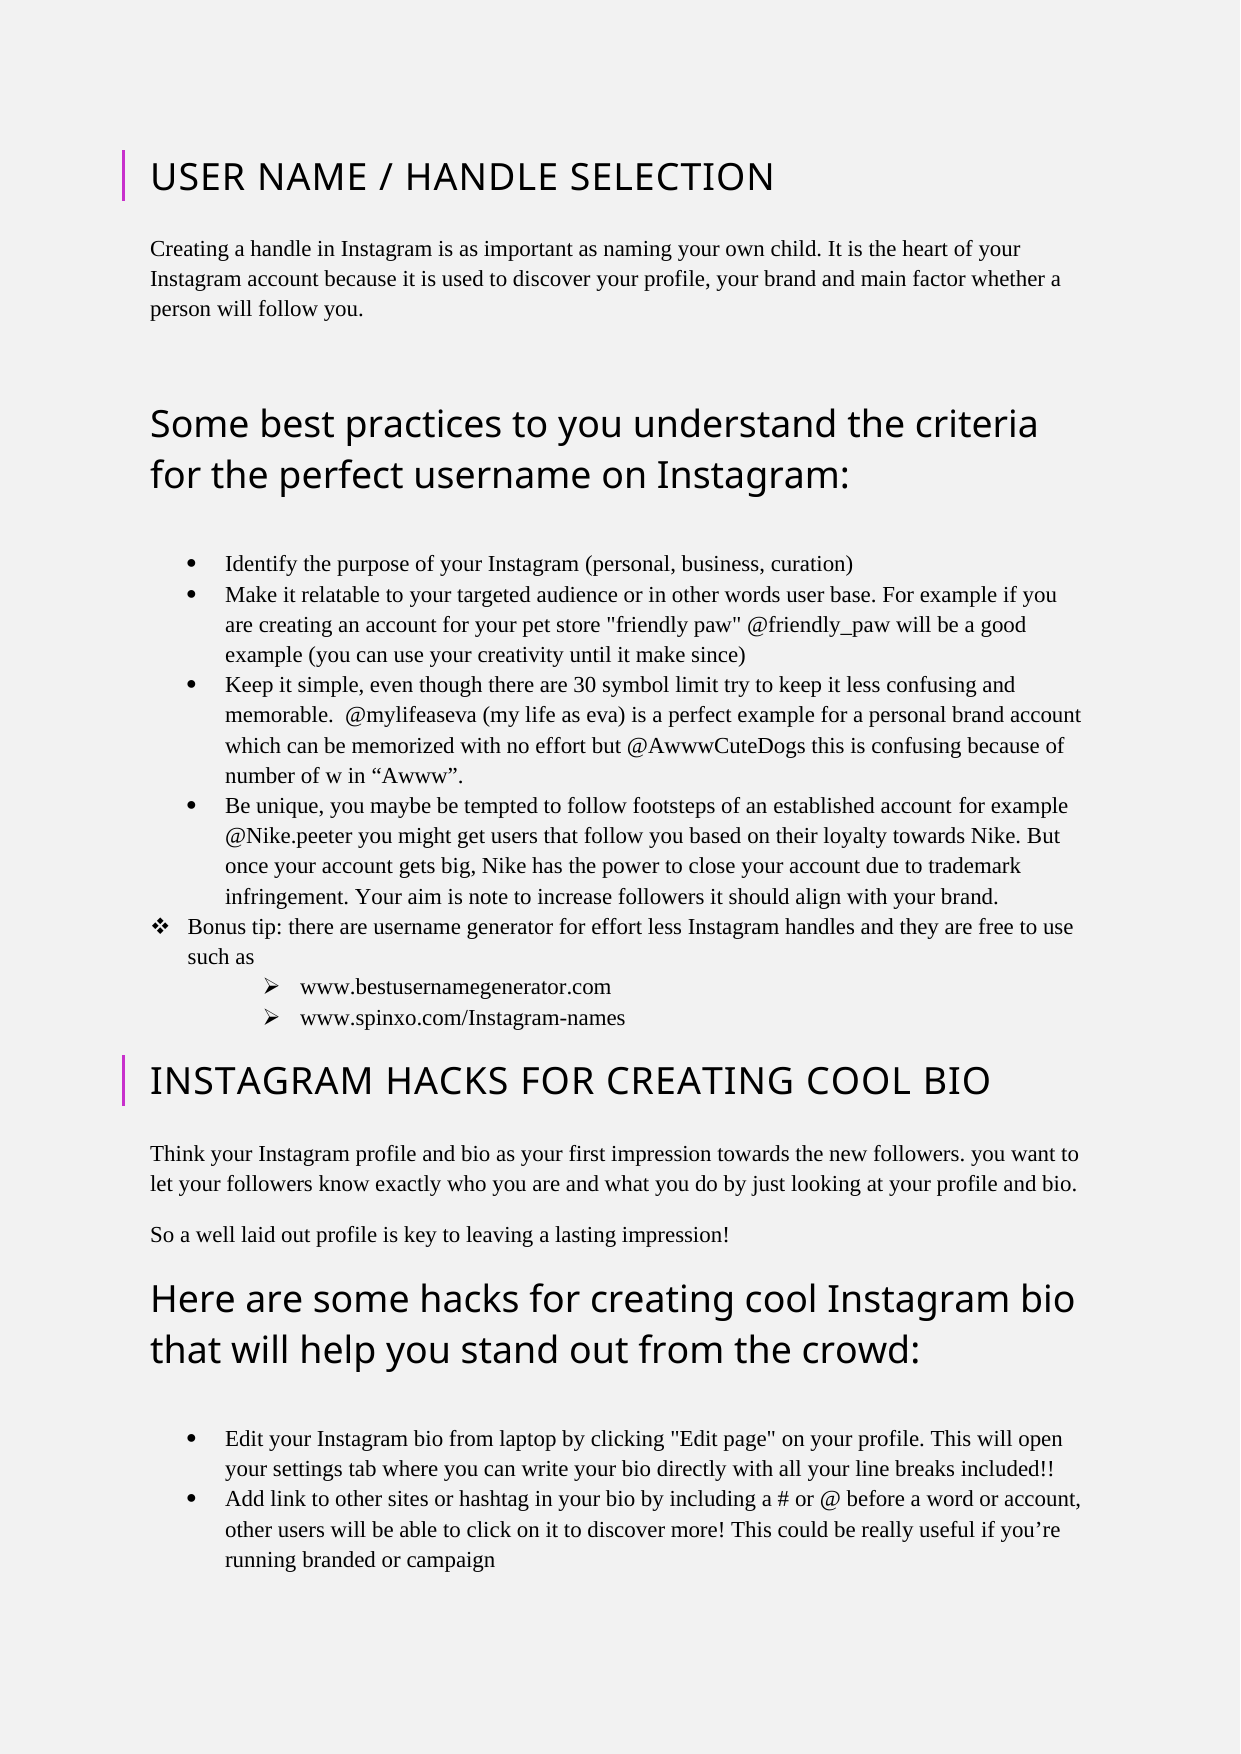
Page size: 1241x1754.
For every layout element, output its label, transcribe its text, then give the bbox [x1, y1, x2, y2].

text Think your Instagram profile and bio as your first impression towards the new followers. you want to let your followers know exactly who you are and what you do by just looking at your profile and bio. [150, 1139, 1090, 1196]
text So a well laid out profile is key to leaving a lasting impression! [150, 1221, 1090, 1247]
list Add link to other sites or hashtag in your bio by including a # or @ before a word or account, other users will be able to click on it to discover more! This could be really useful if you’re running branded or campaign [187, 1485, 1090, 1572]
list www.spinxo.com/Instagram-names [262, 1004, 1090, 1030]
subtitle Instagram hacks for creating cool bio [125, 1055, 1090, 1106]
list www.bestusernamegenerator.com [262, 973, 1090, 1000]
subtitle User name / Handle selection [150, 150, 1090, 201]
subtitle Here are some hacks for creating cool Instagram bio that will help you stand out from the crowd: [150, 1272, 1090, 1374]
text Creating a handle in Instagram is as important as naming your own child. It is the heart of your Instagram account because it is used to discover your profile, your brand and main factor whether a person will follow you. [150, 235, 1090, 322]
list Keep it simple, even though there are 30 symbol limit try to keep it less confusing and memorable. @mylifeaseva (my life as eva) is a perfect example for a personal brand account which can be memorized with no effort but @AwwwCuteDogs this is confusing because of number of w in “Awww”. [187, 671, 1090, 788]
subtitle Some best practices to you understand the criteria for the perfect username on Instagram: [150, 397, 1090, 499]
list Bonus tip: there are username generator for effort less Instagram handles and they are free to use such as [150, 913, 1090, 969]
list Be unique, you maybe be tempted to follow footsteps of an established account for example @Nike.peeter you might get users that follow you based on their loyalty towards Nike. But once your account gets big, Nike has the power to close your account due to trademark infringement. Your aim is note to increase followers it should align with your brand. [187, 792, 1090, 909]
list Identify the purpose of your Instagram (personal, business, curation) [187, 551, 1090, 577]
list Edit your Instagram bio from laptop by clicking "Edit page" on your profile. This will open your settings tab where you can write your bio directly with all your line breaks included!! [187, 1425, 1090, 1482]
list Make it relatable to your targeted audience or in other words user base. For example if you are creating an account for your pet store "friendly paw" @friendly_paw will be a good example (you can use your creativity until it make since) [187, 581, 1090, 667]
